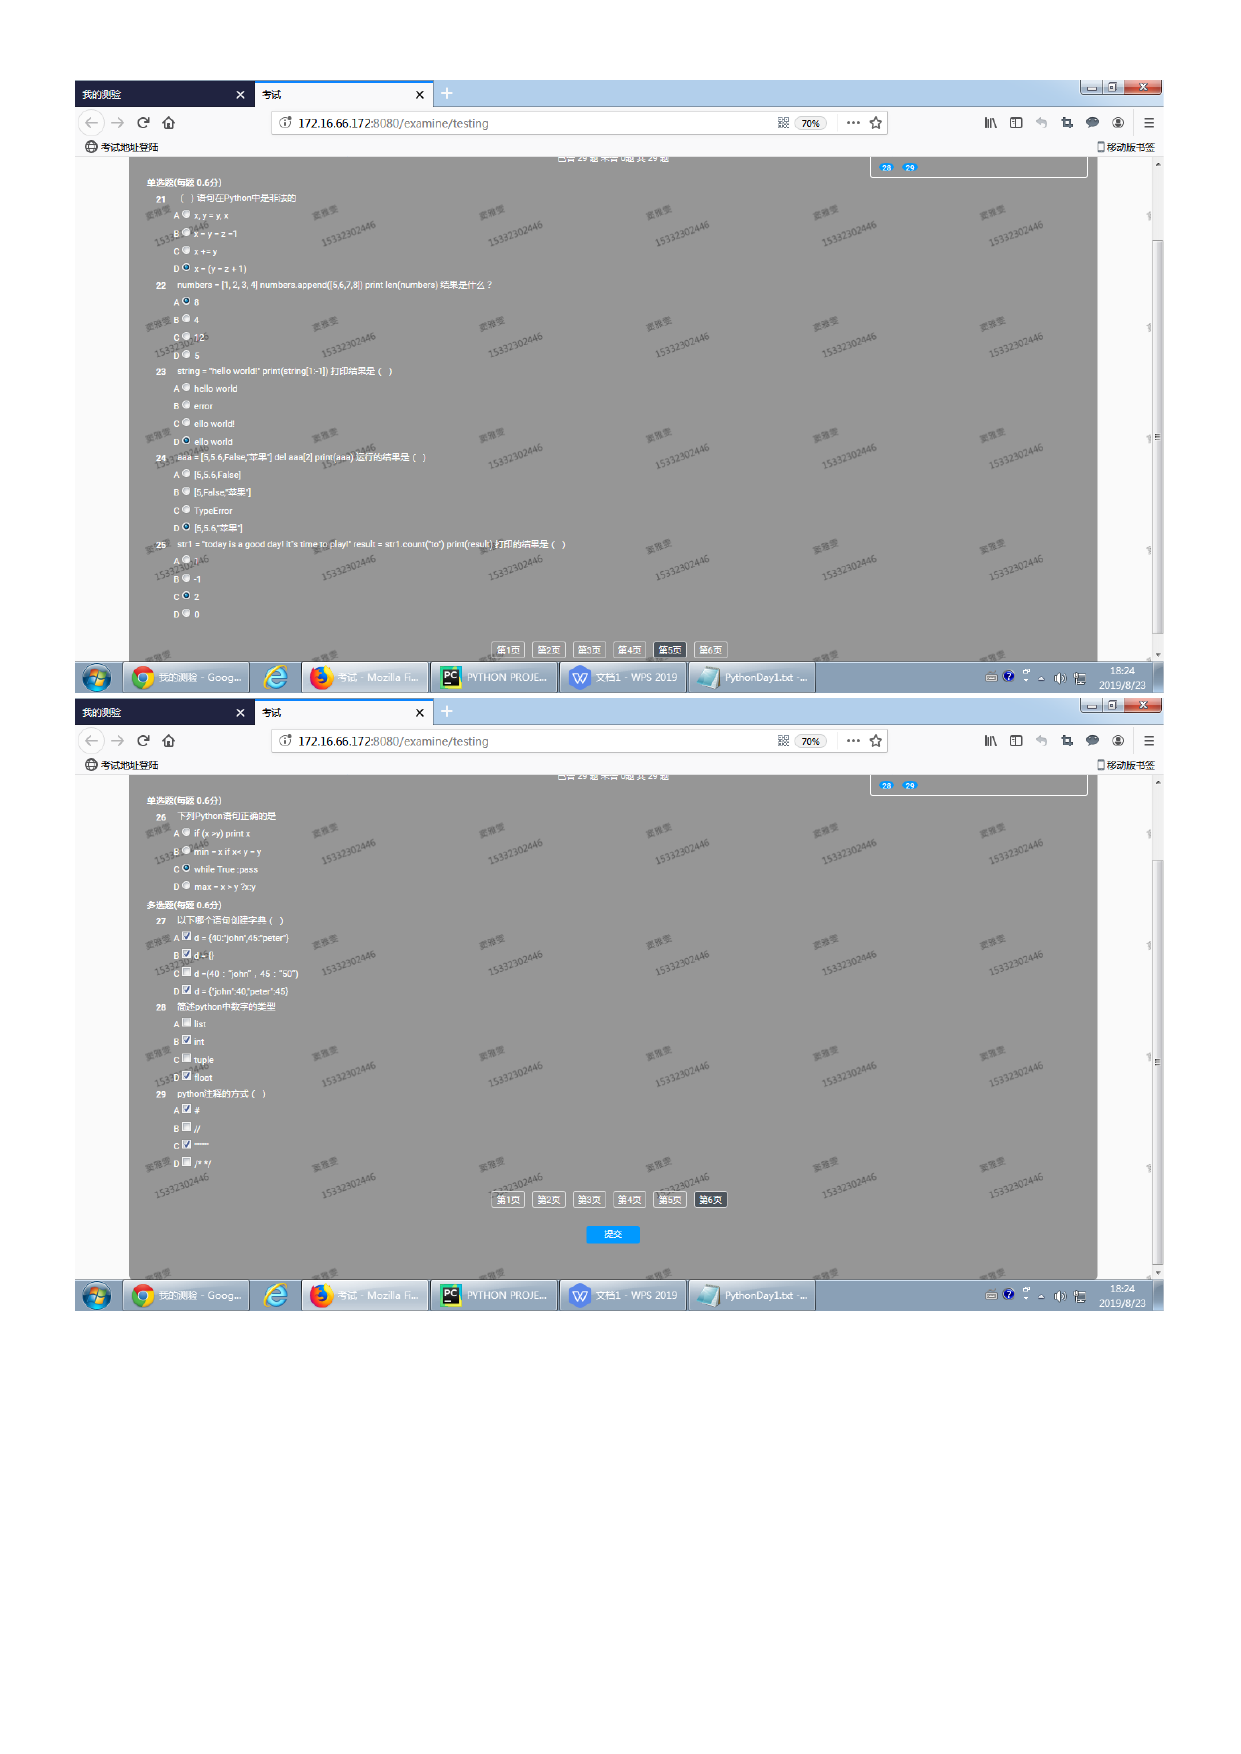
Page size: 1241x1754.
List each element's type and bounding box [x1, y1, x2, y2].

picture [75, 698, 1164, 1311]
picture [75, 80, 1164, 693]
